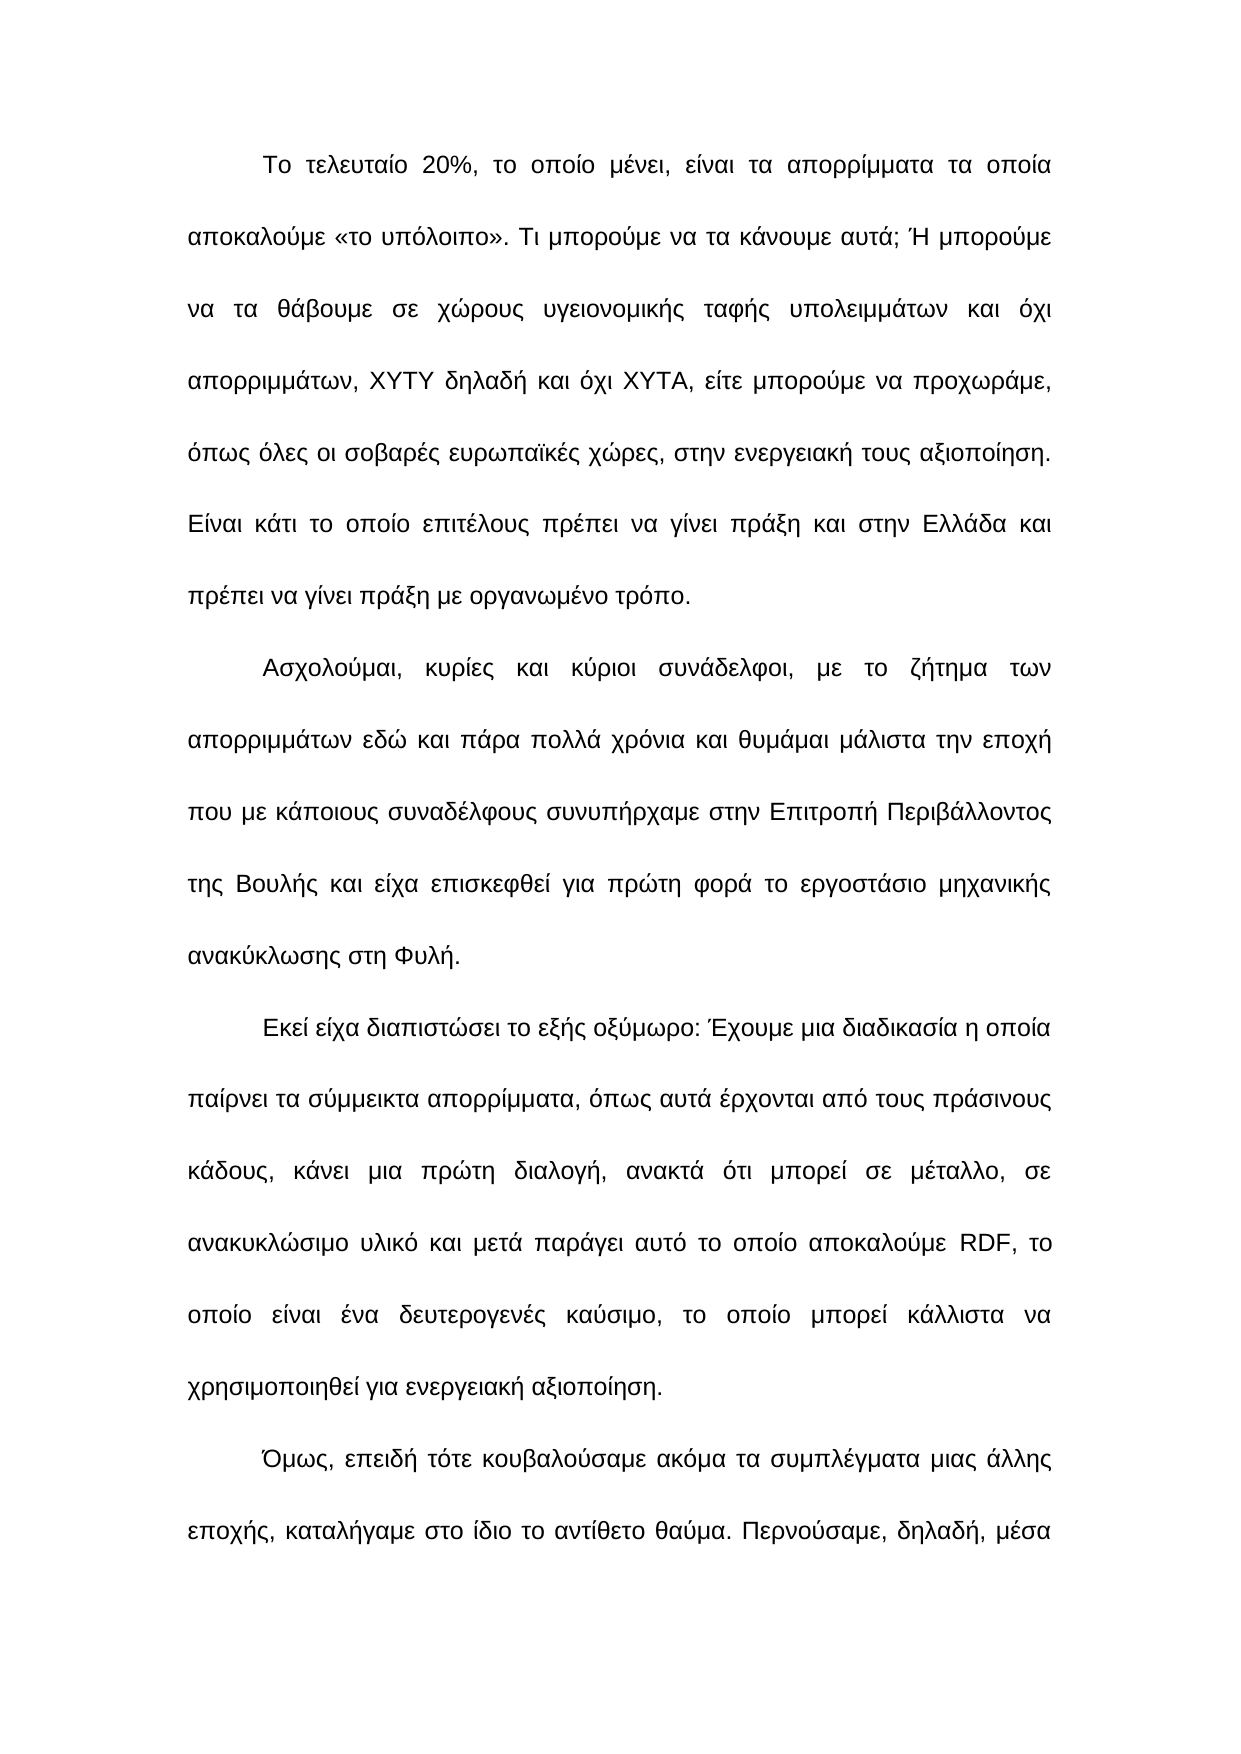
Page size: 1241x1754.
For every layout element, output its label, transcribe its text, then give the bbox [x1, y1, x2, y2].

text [187, 1444, 1053, 1544]
text Εκεί είχα διαπιστώσει το εξής οξύμωρο: Έχουμε μια διαδικασία η οποία παίρνει τα σύμμεικτα απορρίμματα, όπως αυτά έρχονται από τους πράσινους κάδους, κάνει μια πρώτη διαλογή, ανακτά ότι μπορεί σε μέταλλο, σε ανακυκλώσιμο υλικό και μετά παράγει αυτό το οποίο αποκαλούμε RDF, το οποίο είναι ένα δευτερογενές καύσιμο, το οποίο μπορεί κάλλιστα να χρησιμοποιηθεί για ενεργειακή αξιοποίηση. [187, 1012, 1053, 1401]
text Ασχολούμαι, κυρίες και κύριοι συνάδελφοι, με το ζήτημα των απορριμμάτων εδώ και πάρα πολλά χρόνια και θυμάμαι μάλιστα την εποχή που με κάποιους συναδέλφους συνυπήρχαμε στην Επιτροπή Περιβάλλοντος της Βουλής και είχα επισκεφθεί για πρώτη φορά το εργοστάσιο μηχανικής ανακύκλωσης στη Φυλή. [187, 653, 1053, 969]
text Το τελευταίο 20%, το οποίο μένει, είναι τα απορρίμματα τα οποία αποκαλούμε «το υπόλοιπο». Τι μπορούμε να τα κάνουμε αυτά; Ή μπορούμε να τα θάβουμε σε χώρους υγειονομικής ταφής υπολειμμάτων και όχι απορριμμάτων, ΧΥΤΥ δηλαδή και όχι ΧΥΤΑ, είτε μπορούμε να προχωράμε, όπως όλες οι σοβαρές ευρωπαϊκές χώρες, στην ενεργειακή τους αξιοποίηση. Είναι κάτι το οποίο επιτέλους πρέπει να γίνει πράξη και στην Ελλάδα και πρέπει να γίνει πράξη με οργανωμένο τρόπο. [187, 150, 1053, 610]
